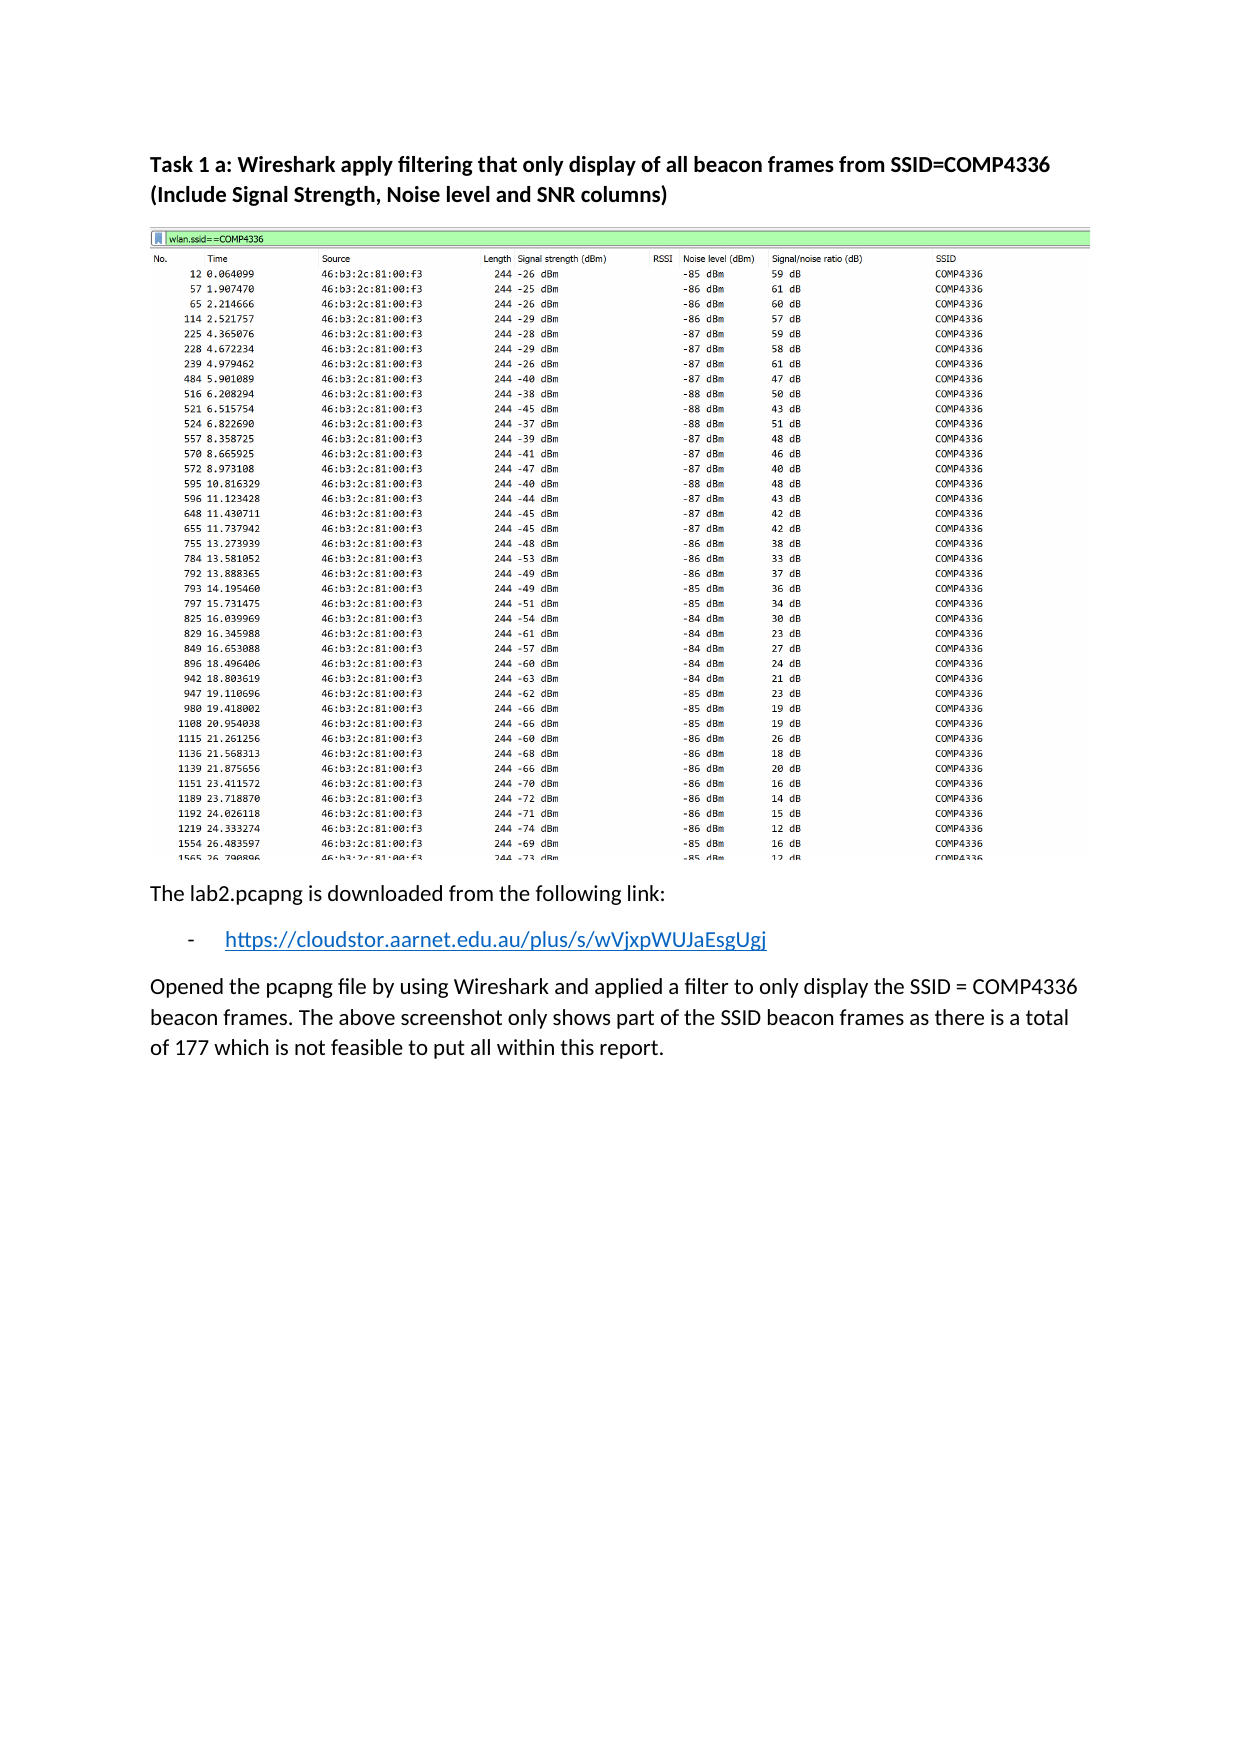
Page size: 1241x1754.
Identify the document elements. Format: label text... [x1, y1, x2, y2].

picture [150, 227, 1091, 860]
text Opened the pcapng file by using Wireshark and applied a filter to only display the SSID = COMP4336 beacon frames. The above screenshot only shows part of the SSID beacon frames as there is a total of 177 which is not feasible to put all within this report. [150, 972, 1090, 1061]
text The lab2.pcapng is downloaded from the following link: [150, 879, 1090, 907]
text Task 1 a: Wireshark apply filtering that only display of all beacon frames from SSID=COMP4336 (Include Signal Strength, Noise level and SNR columns) [150, 150, 1090, 208]
list https://cloudstor.aarnet.edu.au/plus/s/wVjxpWUJaEsgUgj [187, 926, 1090, 954]
